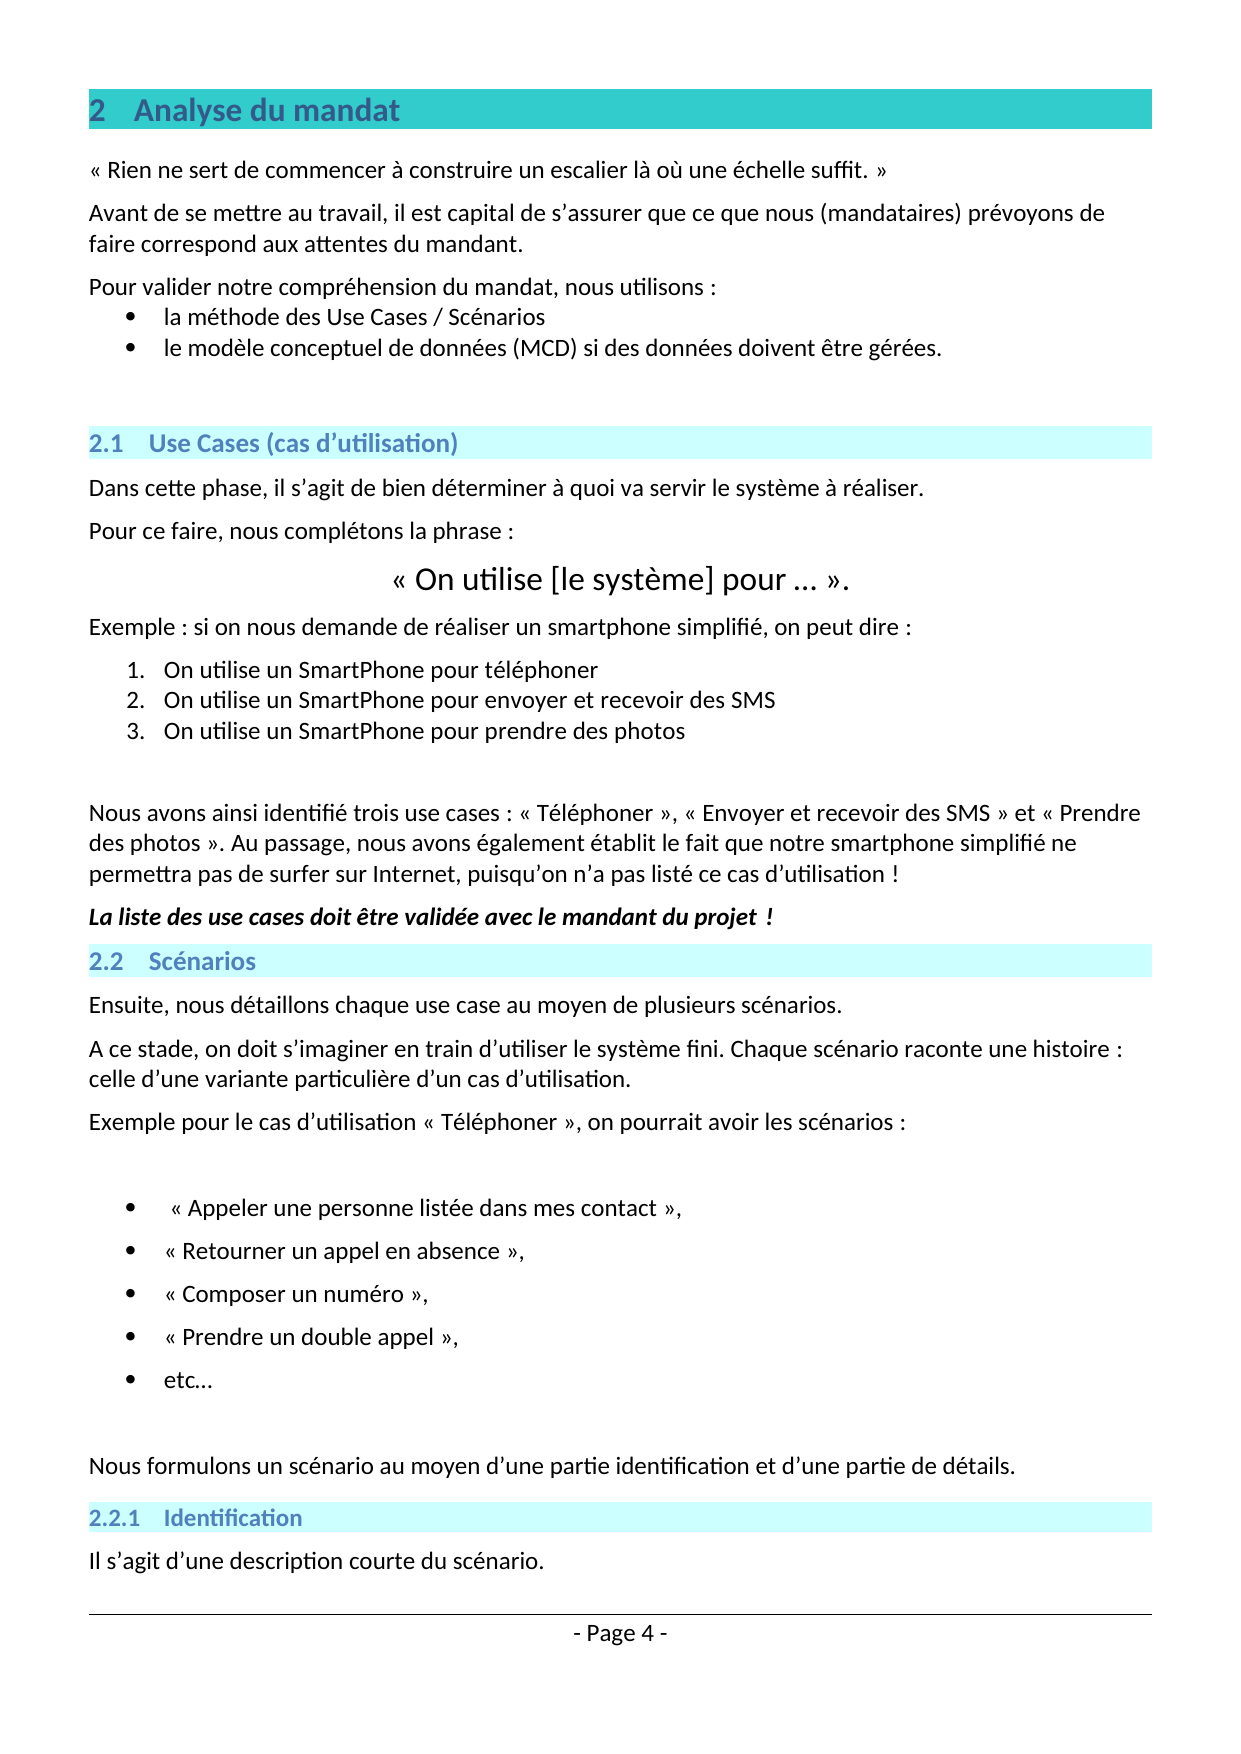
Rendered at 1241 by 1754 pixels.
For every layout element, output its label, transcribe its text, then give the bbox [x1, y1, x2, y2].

subtitle Identification [89, 1502, 1152, 1532]
text On utilise un SmartPhone pour téléphoner [126, 654, 1152, 685]
text Nous avons ainsi identifié trois use cases : « Téléphoner », « Envoyer et recevoir des SMS » et « Prendre des photos ». Au passage, nous avons également établit le fait que notre smartphone simplifié ne permettra pas de surfer sur Internet, puisqu’on n’a pas listé ce cas d’utilisation ! [89, 797, 1152, 889]
subtitle Use Cases (cas d’utilisation) [89, 426, 1152, 459]
text Pour ce faire, nous complétons la phrase : [89, 515, 1152, 545]
text On utilise un SmartPhone pour envoyer et recevoir des SMS [126, 685, 1152, 715]
text La liste des use cases doit être validée avec le mandant du projet ! [89, 901, 1152, 932]
text Avant de se mettre au travail, il est capital de s’assurer que ce que nous (mandataires) prévoyons de faire correspond aux attentes du mandant. [89, 197, 1152, 258]
list le modèle conceptuel de données (MCD) si des données doivent être gérées. [126, 332, 1152, 362]
list « Retourner un appel en absence », [126, 1235, 1152, 1266]
text Ensuite, nous détaillons chaque use case au moyen de plusieurs scénarios. [89, 990, 1152, 1020]
subtitle Scénarios [89, 944, 1152, 977]
text A ce stade, on doit s’imaginer en train d’utiliser le système fini. Chaque scénario raconte une histoire : celle d’une variante particulière d’un cas d’utilisation. [89, 1033, 1152, 1094]
list « Appeler une personne listée dans mes contact », [126, 1192, 1152, 1223]
list « Composer un numéro », [126, 1278, 1152, 1309]
text « Rien ne sert de commencer à construire un escalier là où une échelle suffit. » [89, 154, 1152, 185]
list « Prendre un double appel », [126, 1321, 1152, 1352]
text Pour valider notre compréhension du mandat, nous utilisons : [89, 271, 1152, 301]
text Exemple pour le cas d’utilisation « Téléphoner », on pourrait avoir les scénarios : [89, 1106, 1152, 1137]
list la méthode des Use Cases / Scénarios [126, 301, 1152, 332]
text Exemple : si on nous demande de réaliser un smartphone simplifié, on peut dire : [89, 611, 1152, 642]
text « On utilise [le système] pour … ». [89, 558, 1152, 599]
text Il s’agit d’une description courte du scénario. [89, 1545, 1152, 1575]
text Nous formulons un scénario au moyen d’une partie identification et d’une partie de détails. [89, 1450, 1152, 1481]
list etc… [126, 1364, 1152, 1395]
text On utilise un SmartPhone pour prendre des photos [126, 715, 1152, 746]
subtitle Analyse du mandat [89, 89, 1152, 129]
text Dans cette phase, il s’agit de bien déterminer à quoi va servir le système à réaliser. [89, 472, 1152, 502]
